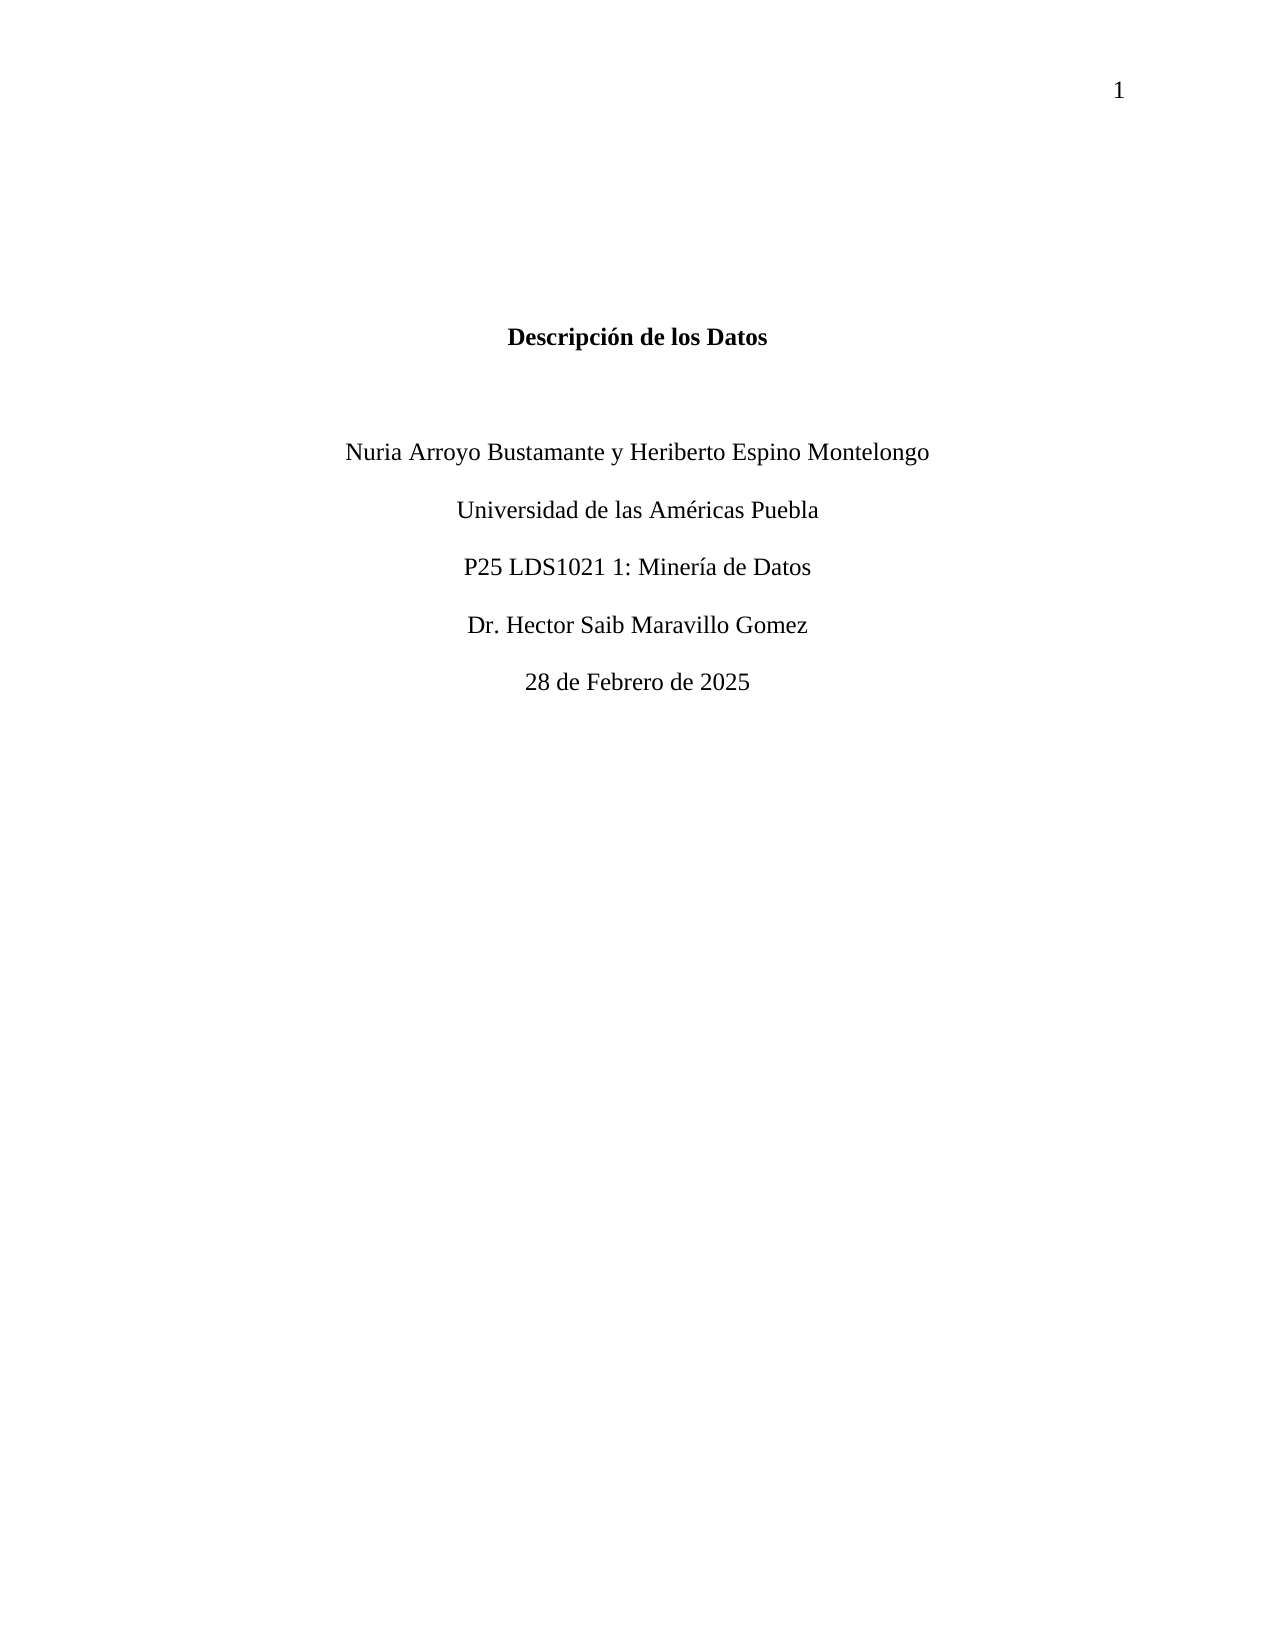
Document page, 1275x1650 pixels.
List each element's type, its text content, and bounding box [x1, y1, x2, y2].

text Dr. Hector Saib Maravillo Gomez [150, 610, 1125, 639]
text 28 de Febrero de 2025 [150, 667, 1125, 696]
text Nuria Arroyo Bustamante y Heriberto Espino Montelongo [150, 437, 1125, 466]
subtitle Descripción de los Datos [150, 322, 1125, 351]
text Universidad de las Américas Puebla [150, 495, 1125, 524]
text P25 LDS1021 1: Minería de Datos [150, 552, 1125, 581]
